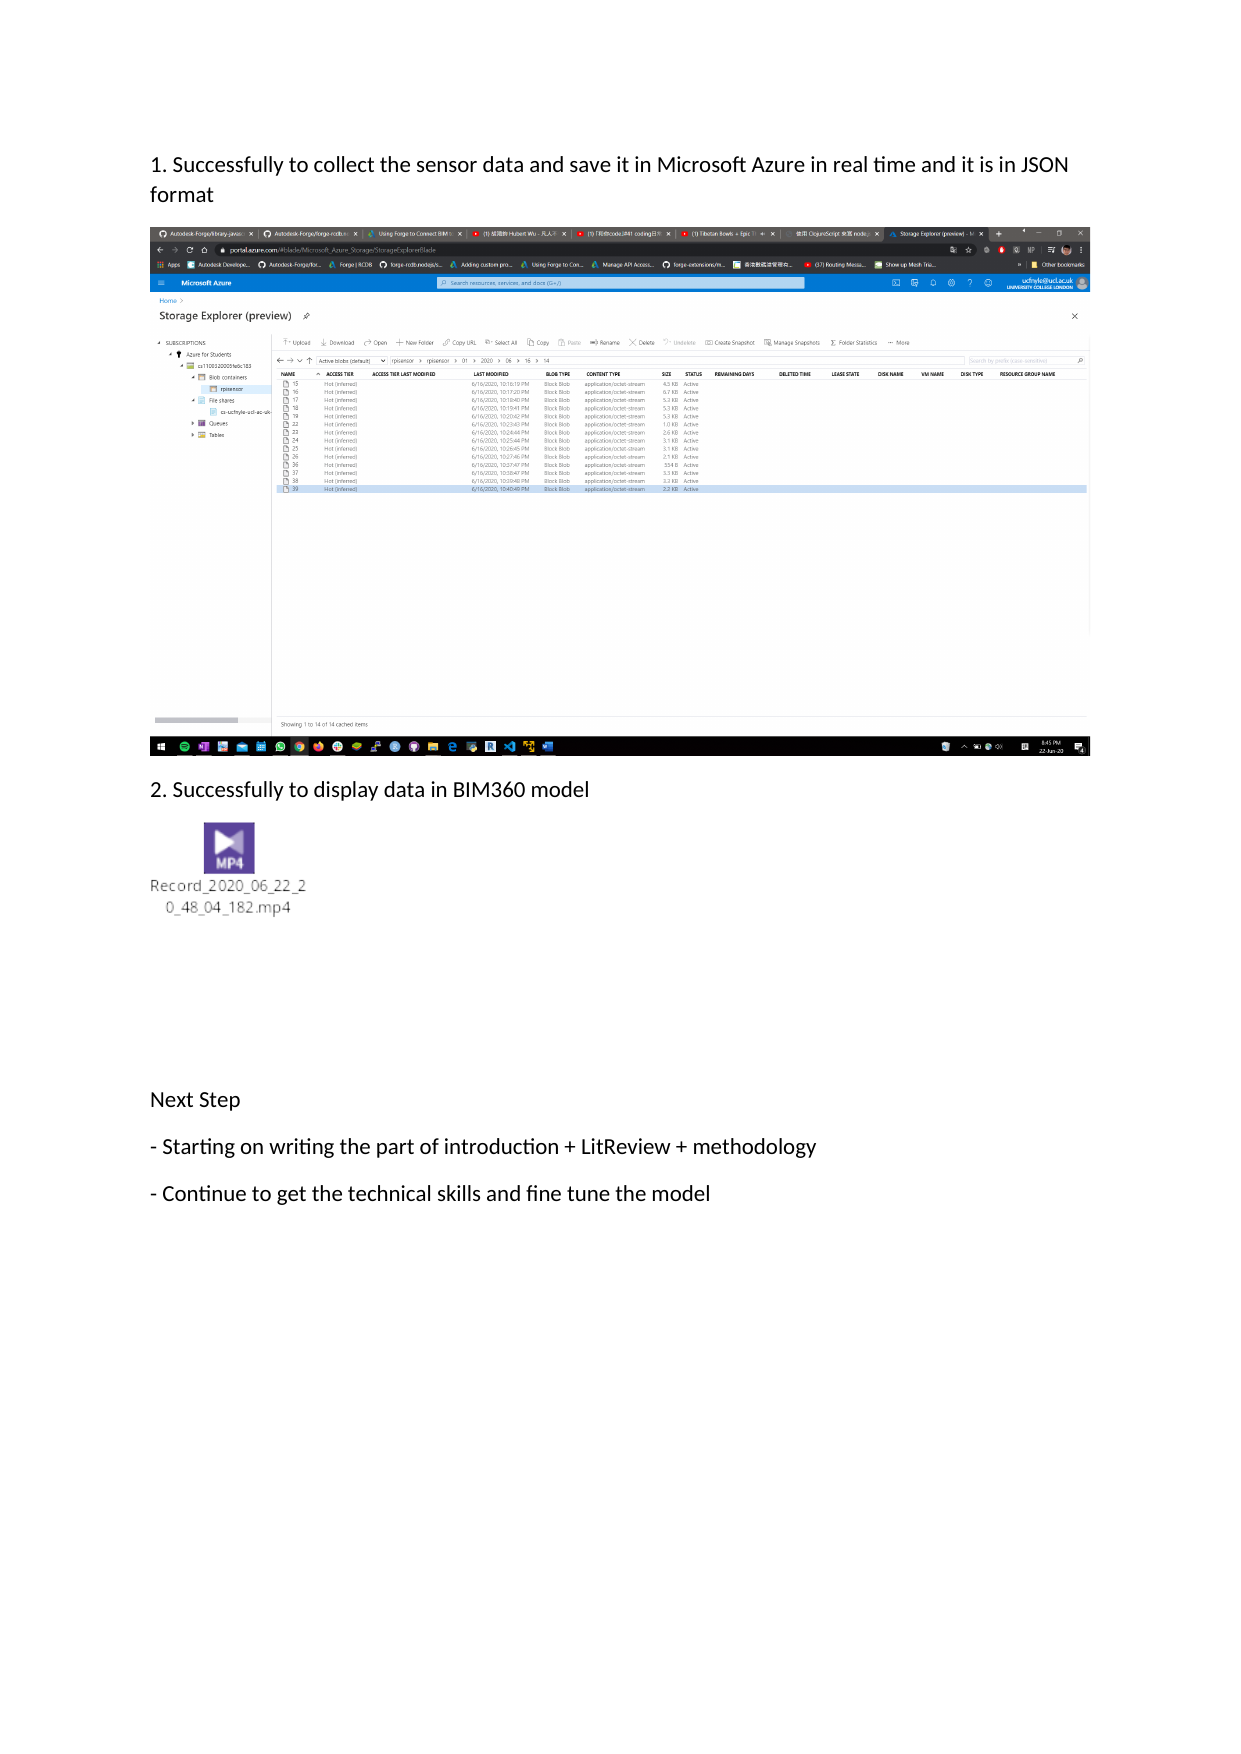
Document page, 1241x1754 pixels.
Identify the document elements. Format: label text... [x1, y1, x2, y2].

picture [150, 227, 1091, 756]
text 1. Successfully to collect the sensor data and save it in Microsoft Azure in real time and it is in JSON format [150, 150, 1090, 208]
text 2. Successfully to display data in BIM360 model [150, 775, 1090, 803]
text - Starting on writing the part of introduction + LitReview + methodology [150, 1132, 1090, 1160]
text - Continue to get the technical skills and fine tune the model [150, 1179, 1090, 1207]
text Next Step [150, 1085, 1090, 1113]
